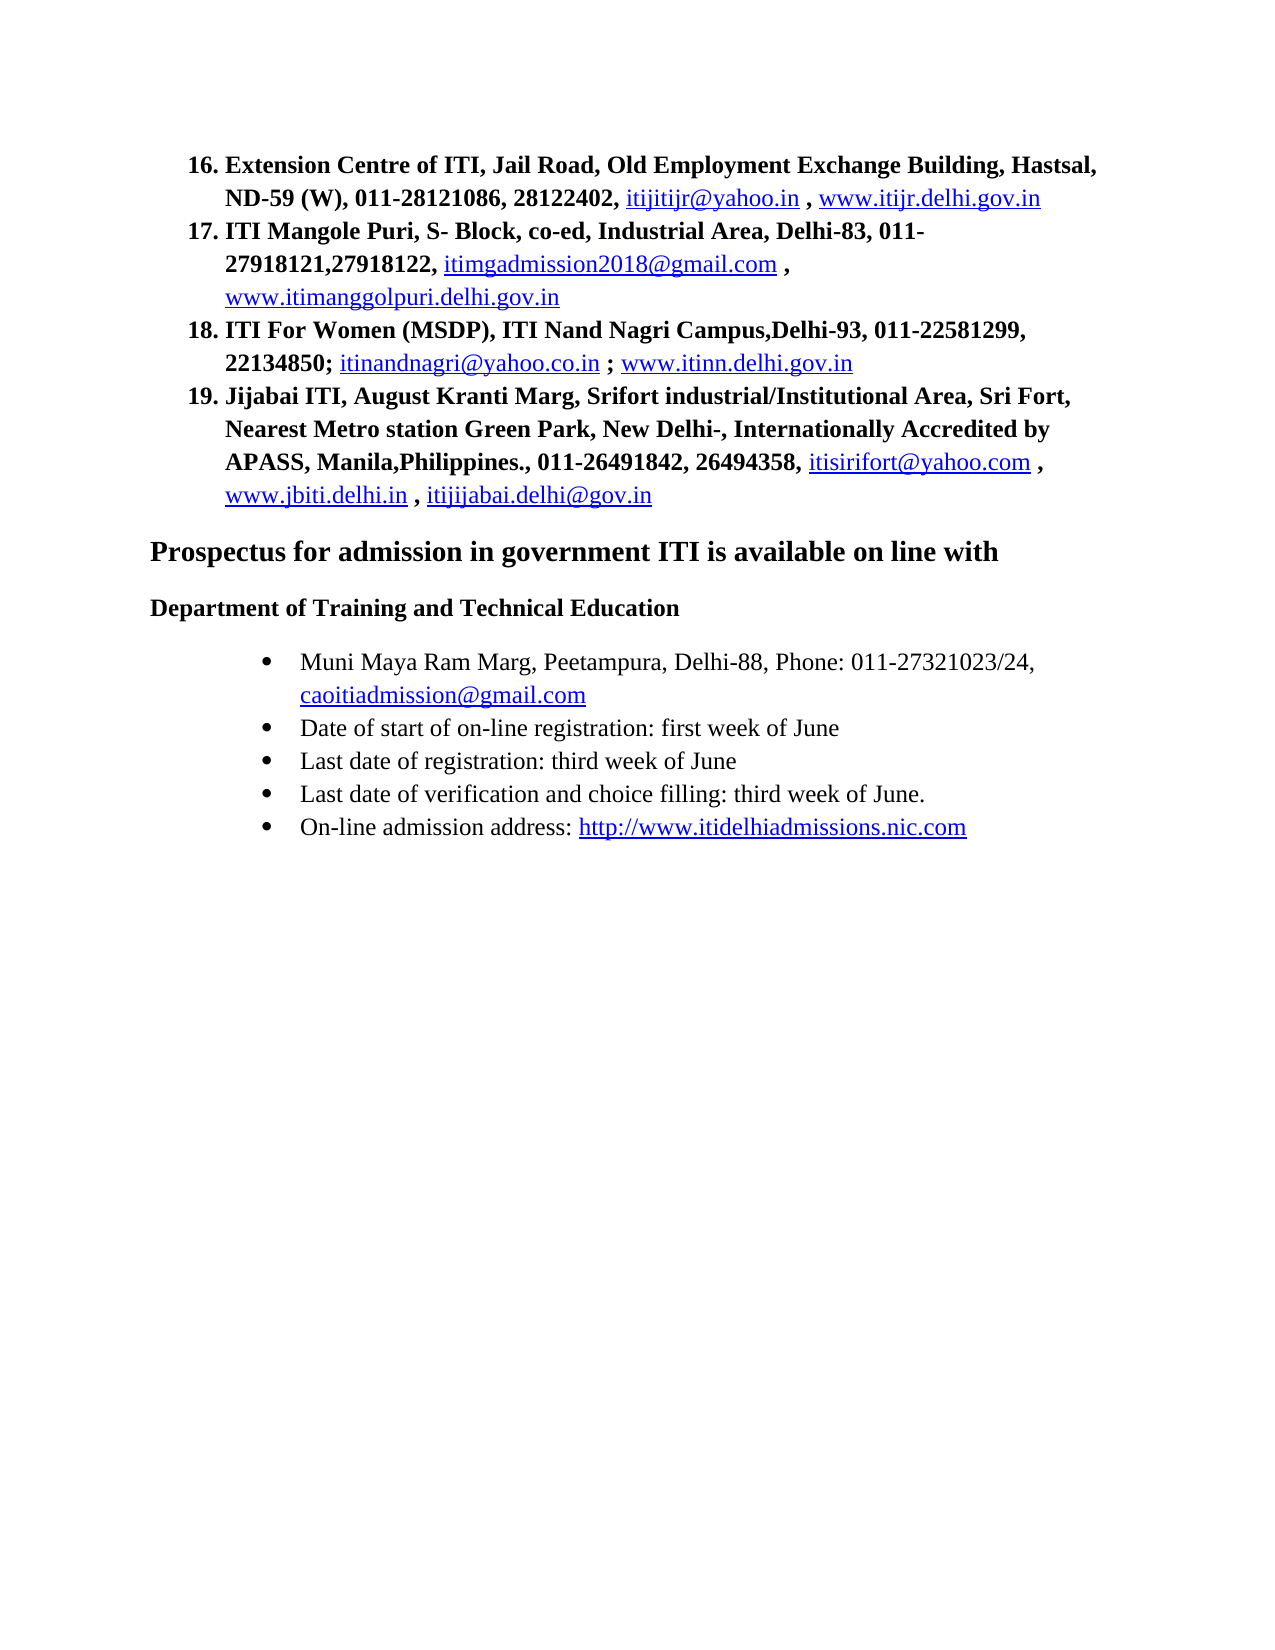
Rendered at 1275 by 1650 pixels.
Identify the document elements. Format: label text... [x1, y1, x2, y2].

list Last date of registration: third week of June [262, 746, 1125, 775]
text Department of Training and Technical Education [150, 593, 1125, 622]
list On-line admission address: http://www.itidelhiadmissions.nic.com [262, 812, 1125, 841]
list Date of start of on-line registration: first week of June [262, 713, 1125, 742]
list Extension Centre of ITI, Jail Road, Old Employment Exchange Building, Hastsal, ND-59 (W), 011-28121086, 28122402, itijitijr@yahoo.in , www.itijr.delhi.gov.in [187, 150, 1125, 212]
list Muni Maya Ram Marg, Peetampura, Delhi-88, Phone: 011-27321023/24, caoitiadmission@gmail.com [262, 647, 1125, 709]
list ITI For Women (MSDP), ITI Nand Nagri Campus,Delhi-93, 011-22581299, 22134850; itinandnagri@yahoo.co.in ; www.itinn.delhi.gov.in [187, 315, 1125, 377]
list ITI Mangole Puri, S- Block, co-ed, Industrial Area, Delhi-83, 011-27918121,27918122, itimgadmission2018@gmail.com , www.itimanggolpuri.delhi.gov.in [187, 216, 1125, 311]
text Prospectus for admission in government ITI is available on line with [150, 534, 1125, 568]
list Jijabai ITI, August Kranti Marg, Srifort industrial/Institutional Area, Sri Fort, Nearest Metro station Green Park, New Delhi-, Internationally Accredited by APASS, Manila,Philippines., 011-26491842, 26494358, itisirifort@yahoo.com , www.jbiti.delhi.in , itijijabai.delhi@gov.in [187, 381, 1125, 509]
list Last date of verification and choice filling: third week of June. [262, 779, 1125, 808]
